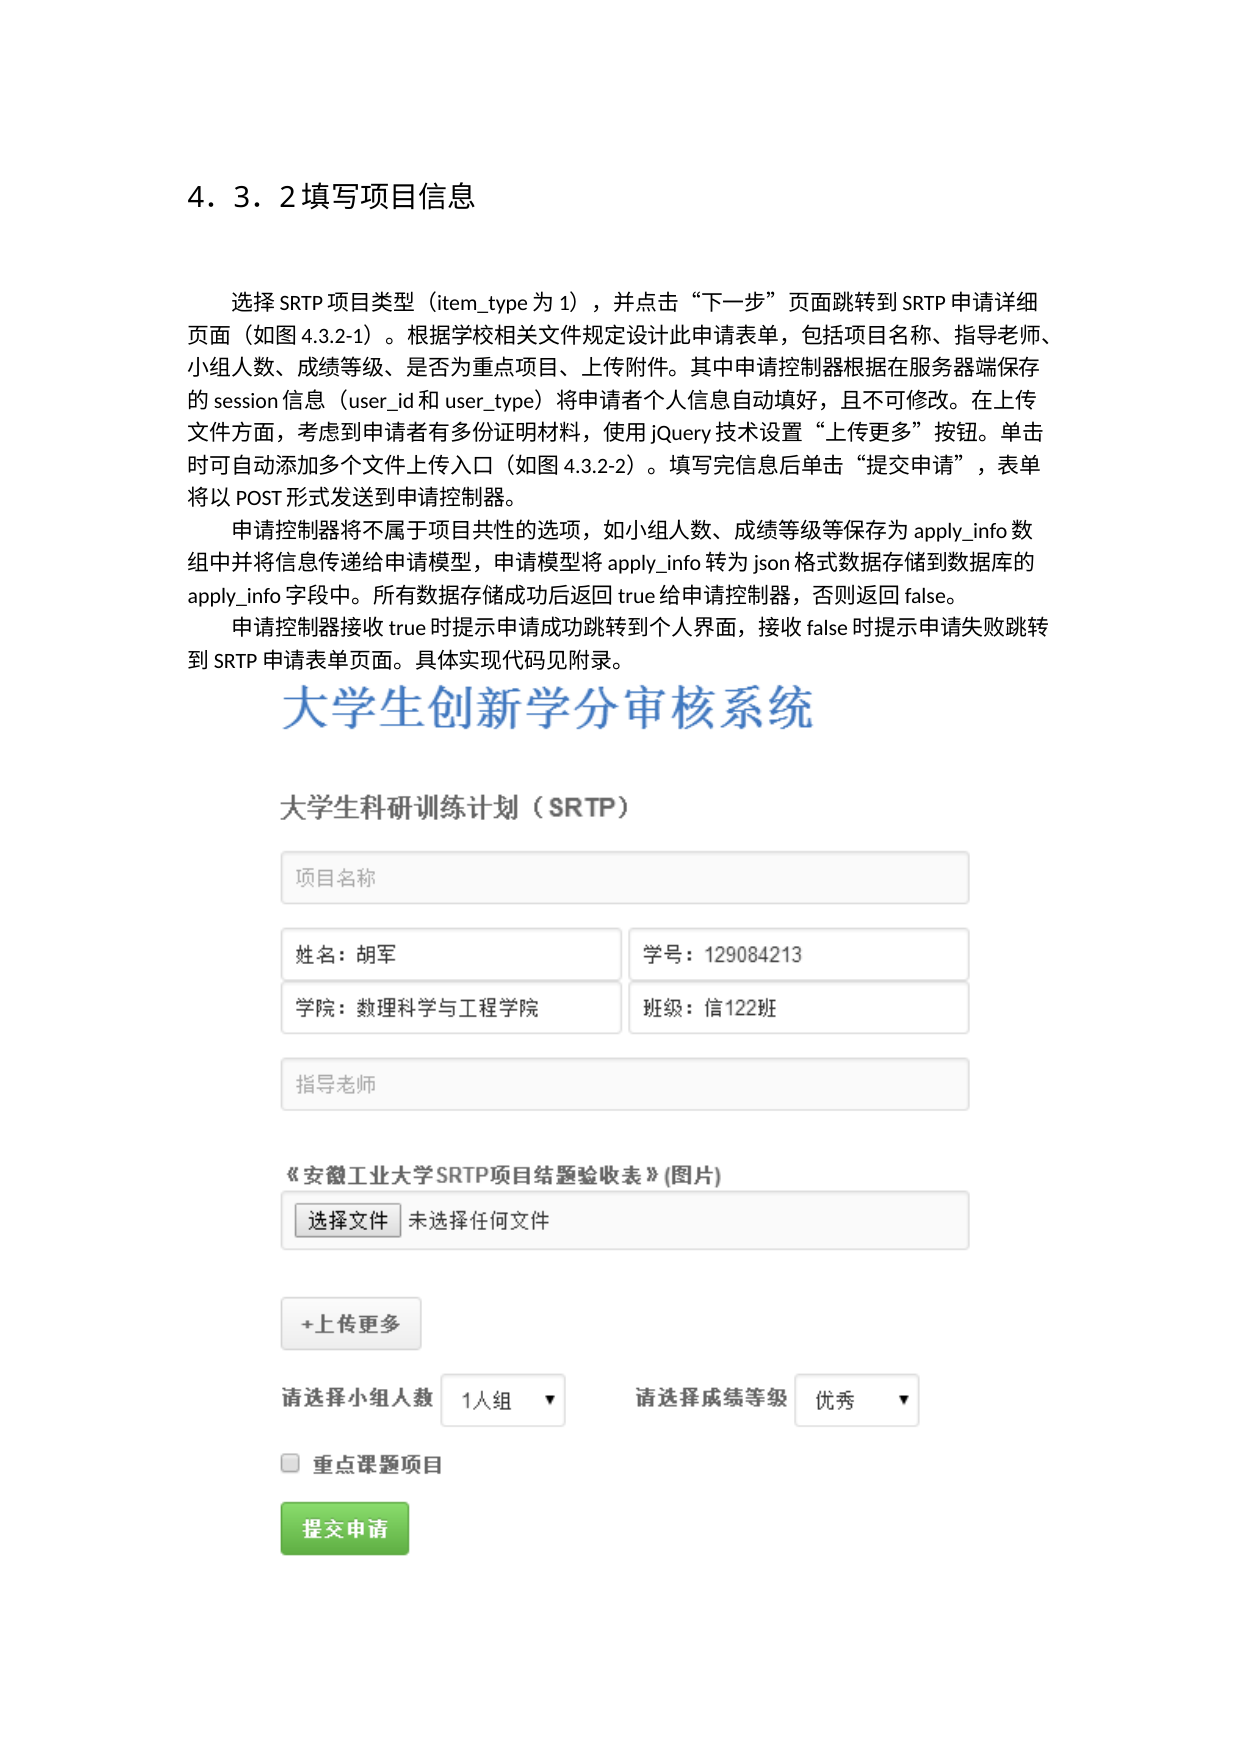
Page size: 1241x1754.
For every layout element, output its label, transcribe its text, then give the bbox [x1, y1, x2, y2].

text 4．3．2填写项目信息 [187, 162, 1053, 227]
text 申请控制器接收true时提示申请成功跳转到个人界面，接收false时提示申请失败跳转到SRTP申请表单页面。具体实现代码见附录。 [187, 610, 1053, 675]
text 选择SRTP项目类型（item_type为1），并点击“下一步”页面跳转到SRTP申请详细页面（如图4.3.2-1）。根据学校相关文件规定设计此申请表单，包括项目名称、指导老师、小组人数、成绩等级、是否为重点项目、上传附件。其中申请控制器根据在服务器端保存的session信息（user_id和user_type）将申请者个人信息自动填好，且不可修改。在上传文件方面，考虑到申请者有多份证明材料，使用jQuery技术设置“上传更多”按钮。单击时可自动添加多个文件上传入口（如图4.3.2-2）。填写完信息后单击“提交申请”，表单将以POST形式发送到申请控制器。 [187, 285, 1053, 512]
text 申请控制器将不属于项目共性的选项，如小组人数、成绩等级等保存为apply_info数组中并将信息传递给申请模型，申请模型将apply_info转为json格式数据存储到数据库的apply_info字段中。所有数据存储成功后返回true给申请控制器，否则返回false。 [187, 512, 1053, 610]
picture [246, 675, 995, 1577]
